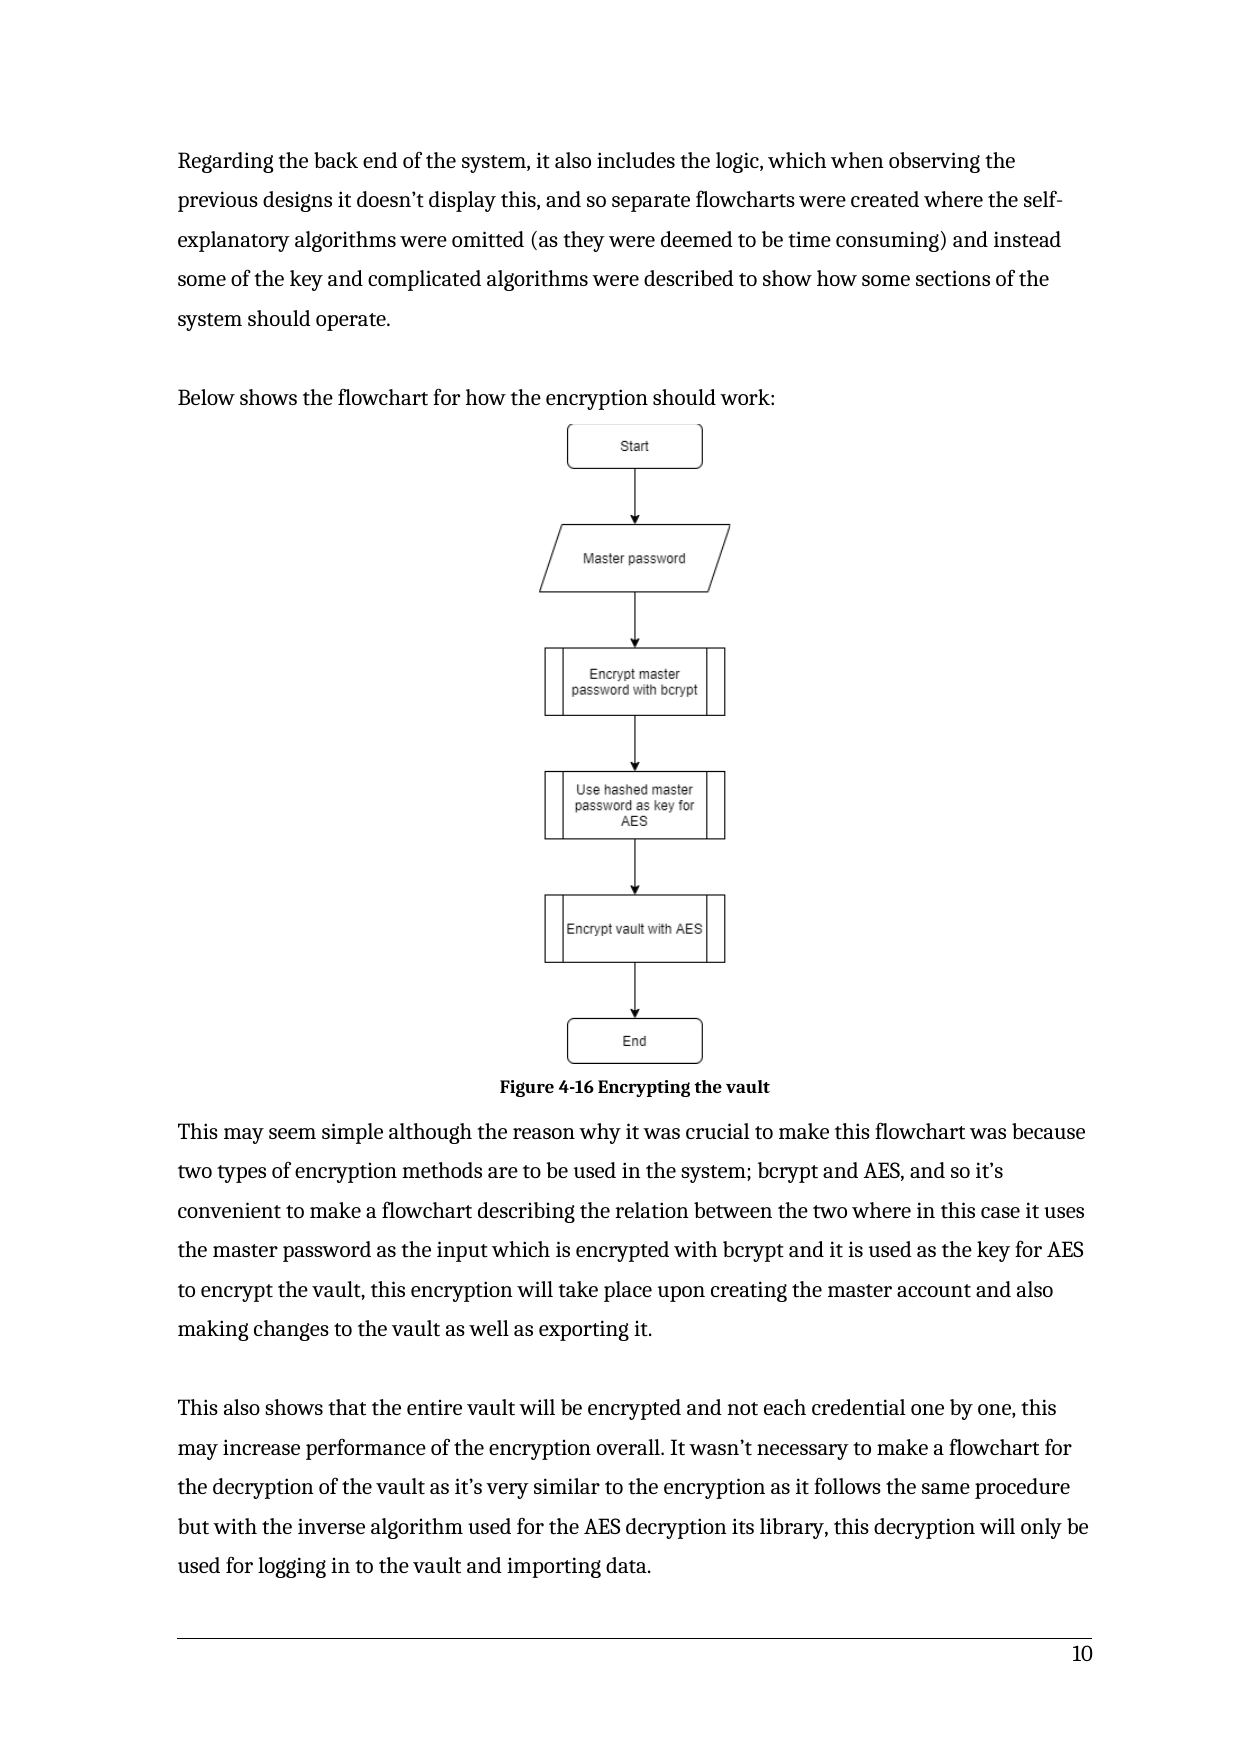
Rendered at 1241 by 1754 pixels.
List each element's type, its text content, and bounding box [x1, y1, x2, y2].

text This also shows that the entire vault will be encrypted and not each credential one by one, this may increase performance of the encryption overall. It wasn’t necessary to make a flowchart for the decryption of the vault as it’s very similar to the encryption as it follows the same procedure but with the inverse algorithm used for the AES decryption its library, this decryption will only be used for logging in to the vault and importing data. [177, 1395, 1092, 1579]
text This may seem simple although the reason why it was crucial to make this flowchart was because two types of encryption methods are to be used in the system; bcrypt and AES, and so it’s convenient to make a flowchart describing the relation between the two where in this case it uses the master password as the input which is encrypted with bcrypt and it is used as the key for AES to encrypt the vault, this encryption will take place upon creating the master account and also making changes to the vault as well as exporting it. [177, 1119, 1092, 1343]
picture [539, 424, 731, 1064]
text Figure 4-16 Encrypting the vault [177, 1076, 1092, 1098]
text Regarding the back end of the system, it also includes the logic, which when observing the previous designs it doesn’t display this, and so separate flowcharts were created where the self-explanatory algorithms were omitted (as they were deemed to be time consuming) and instead some of the key and complicated algorithms were described to show how some sections of the system should operate. [177, 148, 1092, 332]
text Below shows the flowchart for how the encryption should work: [177, 384, 1092, 411]
